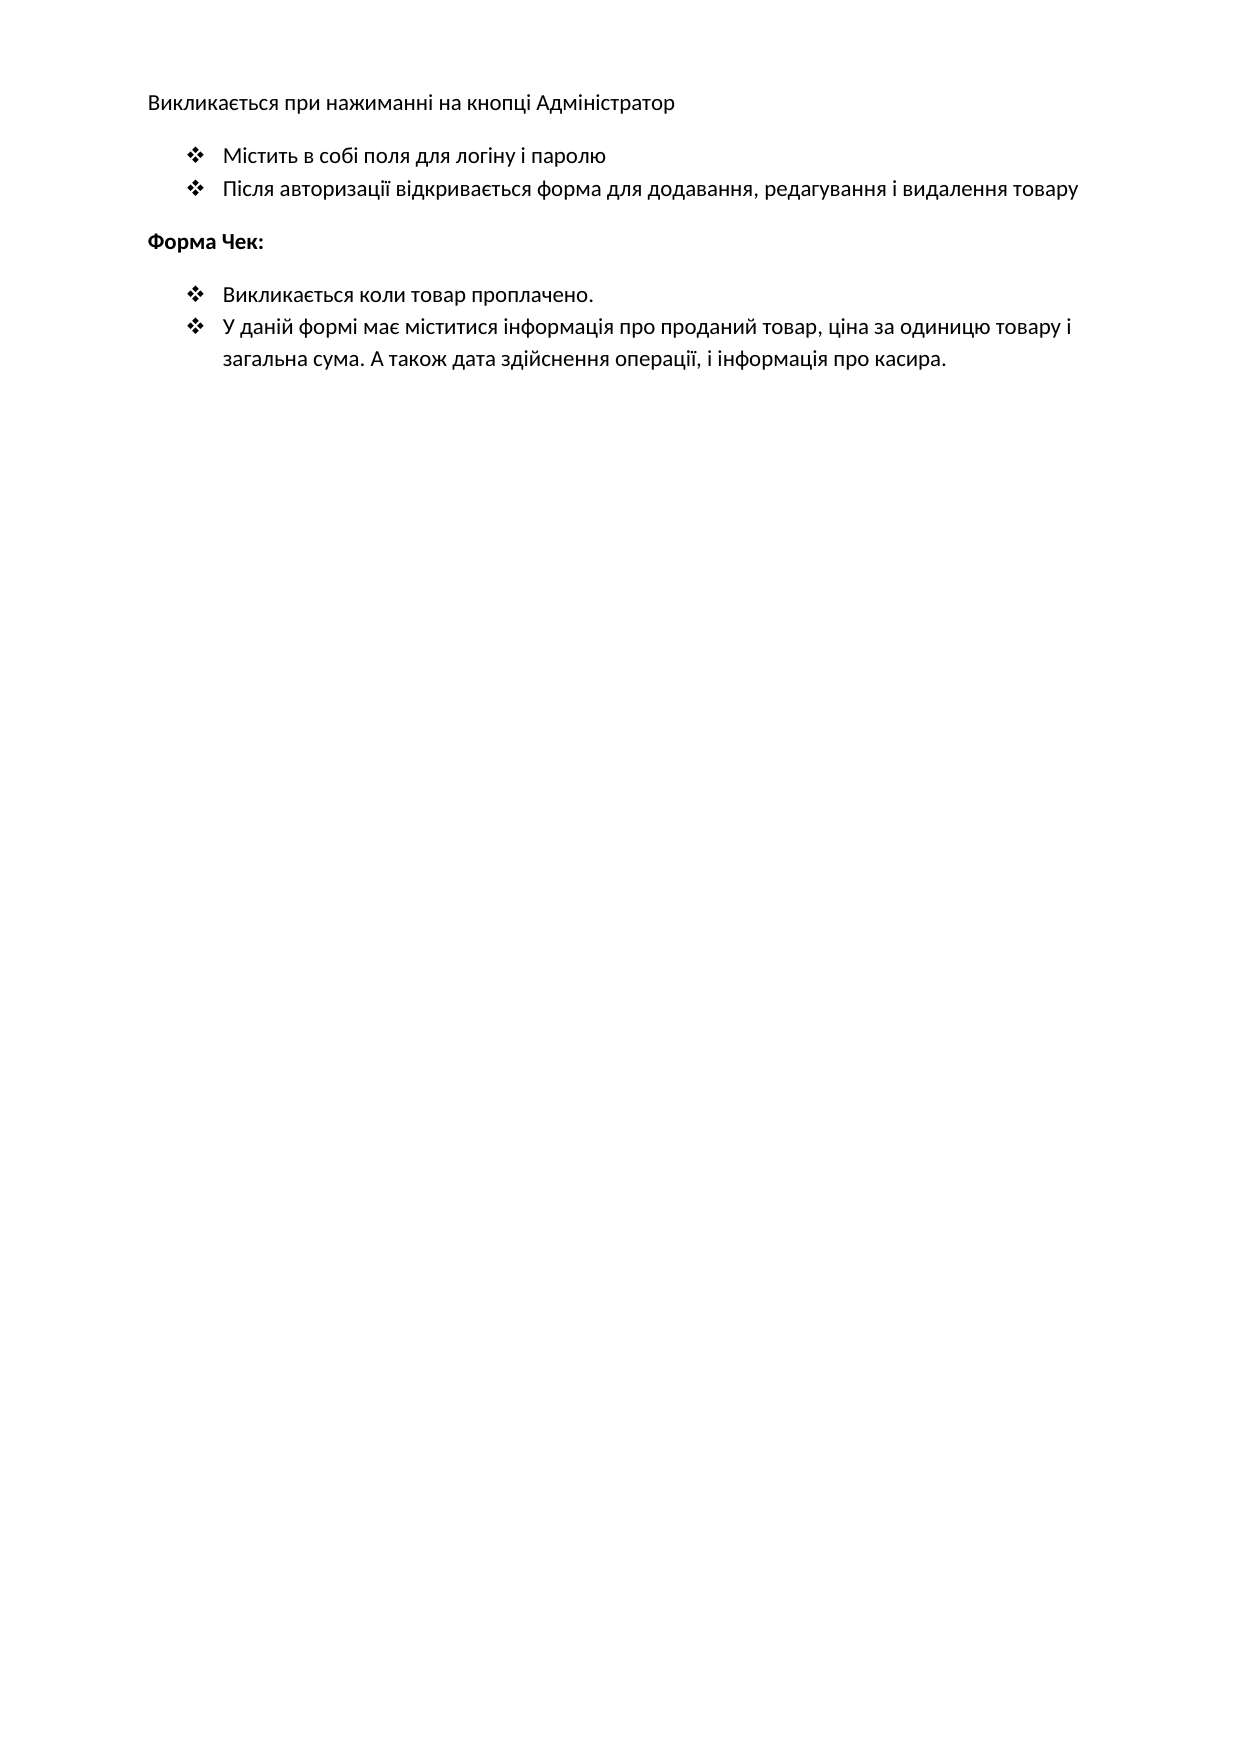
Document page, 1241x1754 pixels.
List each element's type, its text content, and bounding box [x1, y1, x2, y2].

text Форма Чек: [148, 227, 1152, 255]
list Викликається коли товар проплачено. [185, 280, 1152, 308]
list Містить в собі поля для логіну і паролю [185, 142, 1152, 169]
list Після авторизації відкривається форма для додавання, редагування і видалення товару [185, 174, 1152, 202]
list У даній формі має міститися інформація про проданий товар, ціна за одиницю товару і загальна сума. А також дата здійснення операції, і інформація про касира. [185, 312, 1152, 372]
text Викликається при нажиманні на кнопці Адміністратор [148, 88, 1152, 117]
